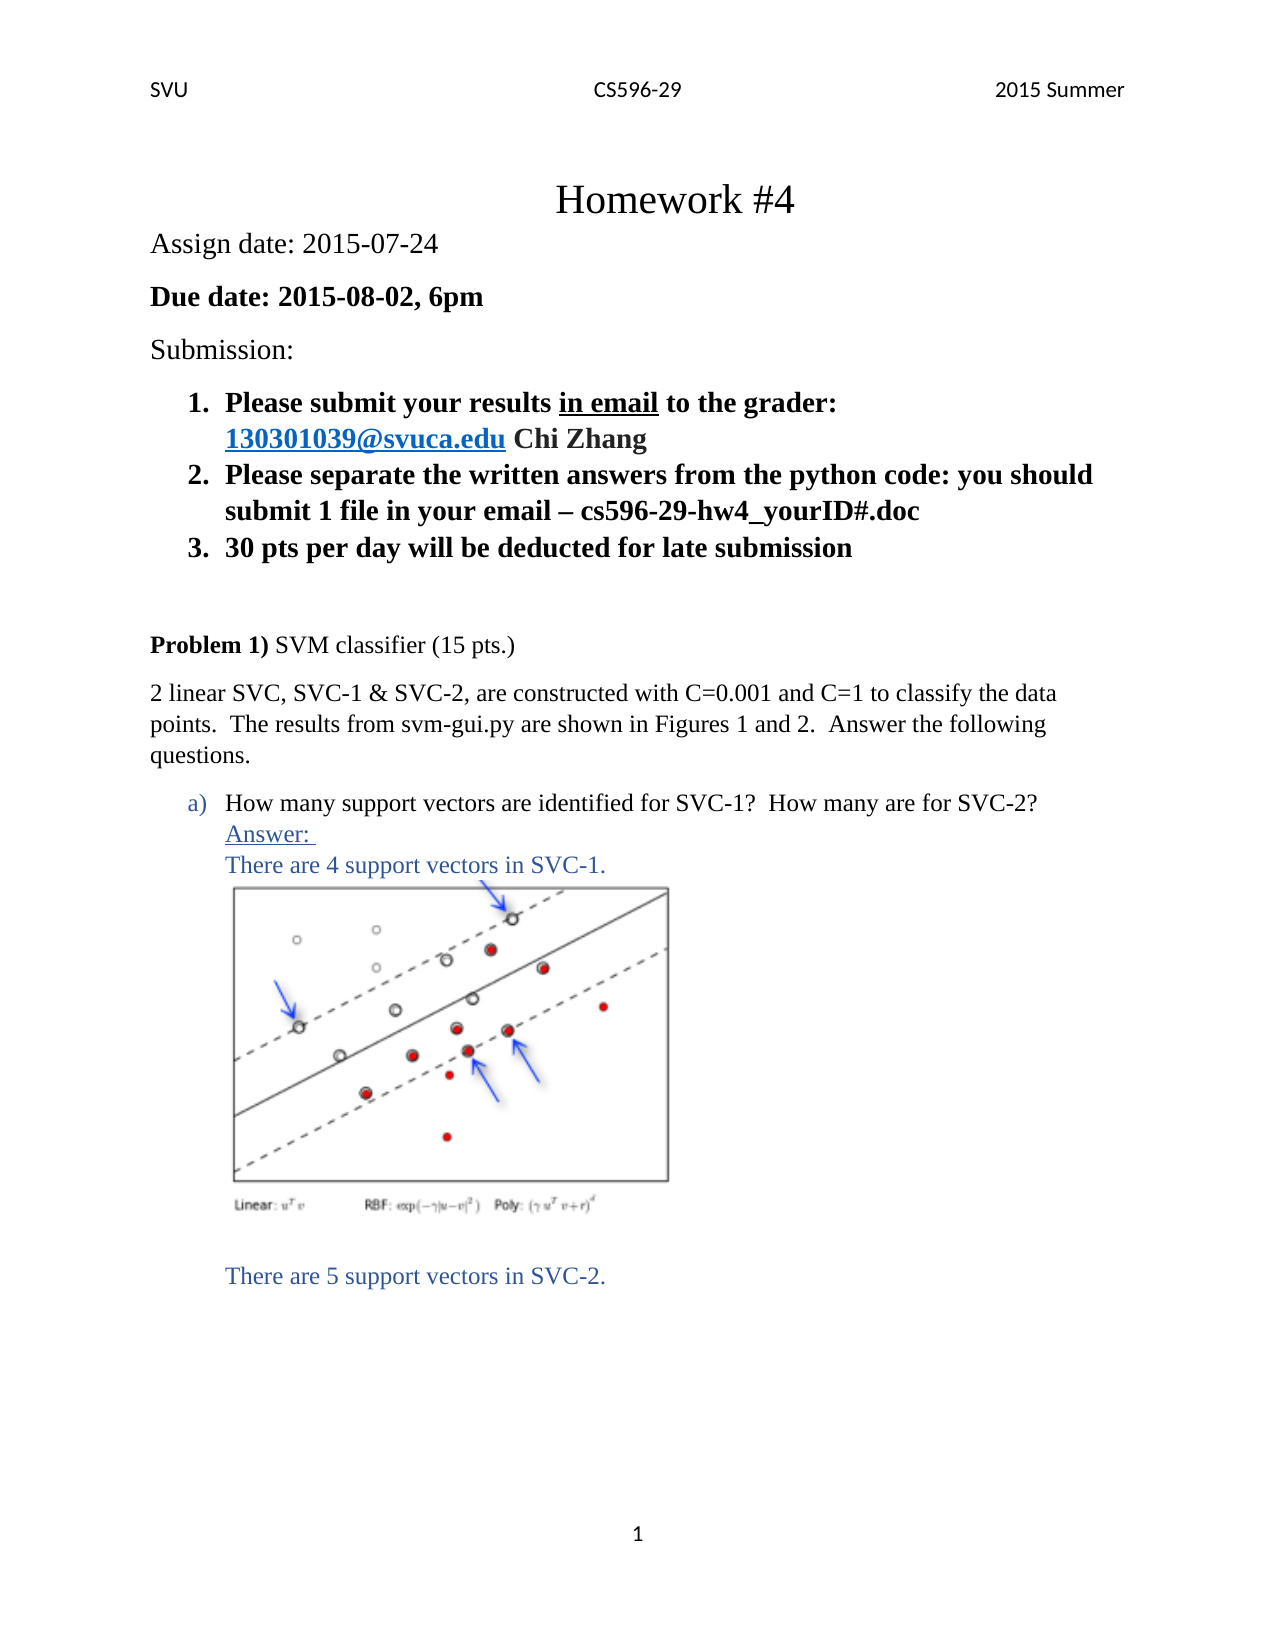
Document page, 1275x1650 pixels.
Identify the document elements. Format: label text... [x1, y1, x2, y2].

picture [225, 880, 675, 1228]
text 2 linear SVC, SVC-1 & SVC-2, are constructed with C=0.001 and C=1 to classify the data points. The results from svm-gui.py are shown in Figures 1 and 2. Answer the following questions. [150, 678, 1125, 769]
text Assign date: 2015-07-24 [150, 227, 1125, 260]
list 30 pts per day will be deducted for late submission [187, 530, 1125, 563]
subtitle Homework #4 [150, 175, 1125, 223]
list How many support vectors are identified for SVC-1? How many are for SVC-2? Answer: [187, 788, 1125, 847]
list There are 5 support vectors in SVC-2. [225, 1261, 1125, 1289]
text Problem 1) SVM classifier (15 pts.) [150, 630, 1125, 659]
list Please submit your results in email to the grader: 130301039@svuca.edu Chi Zhang [187, 385, 1125, 455]
list Please separate the written answers from the python code: you should submit 1 file in your email – cs596-29-hw4_yourID#.doc [187, 457, 1125, 527]
text Due date: 2015-08-02, 6pm [150, 279, 1125, 313]
text Submission: [150, 332, 1125, 366]
